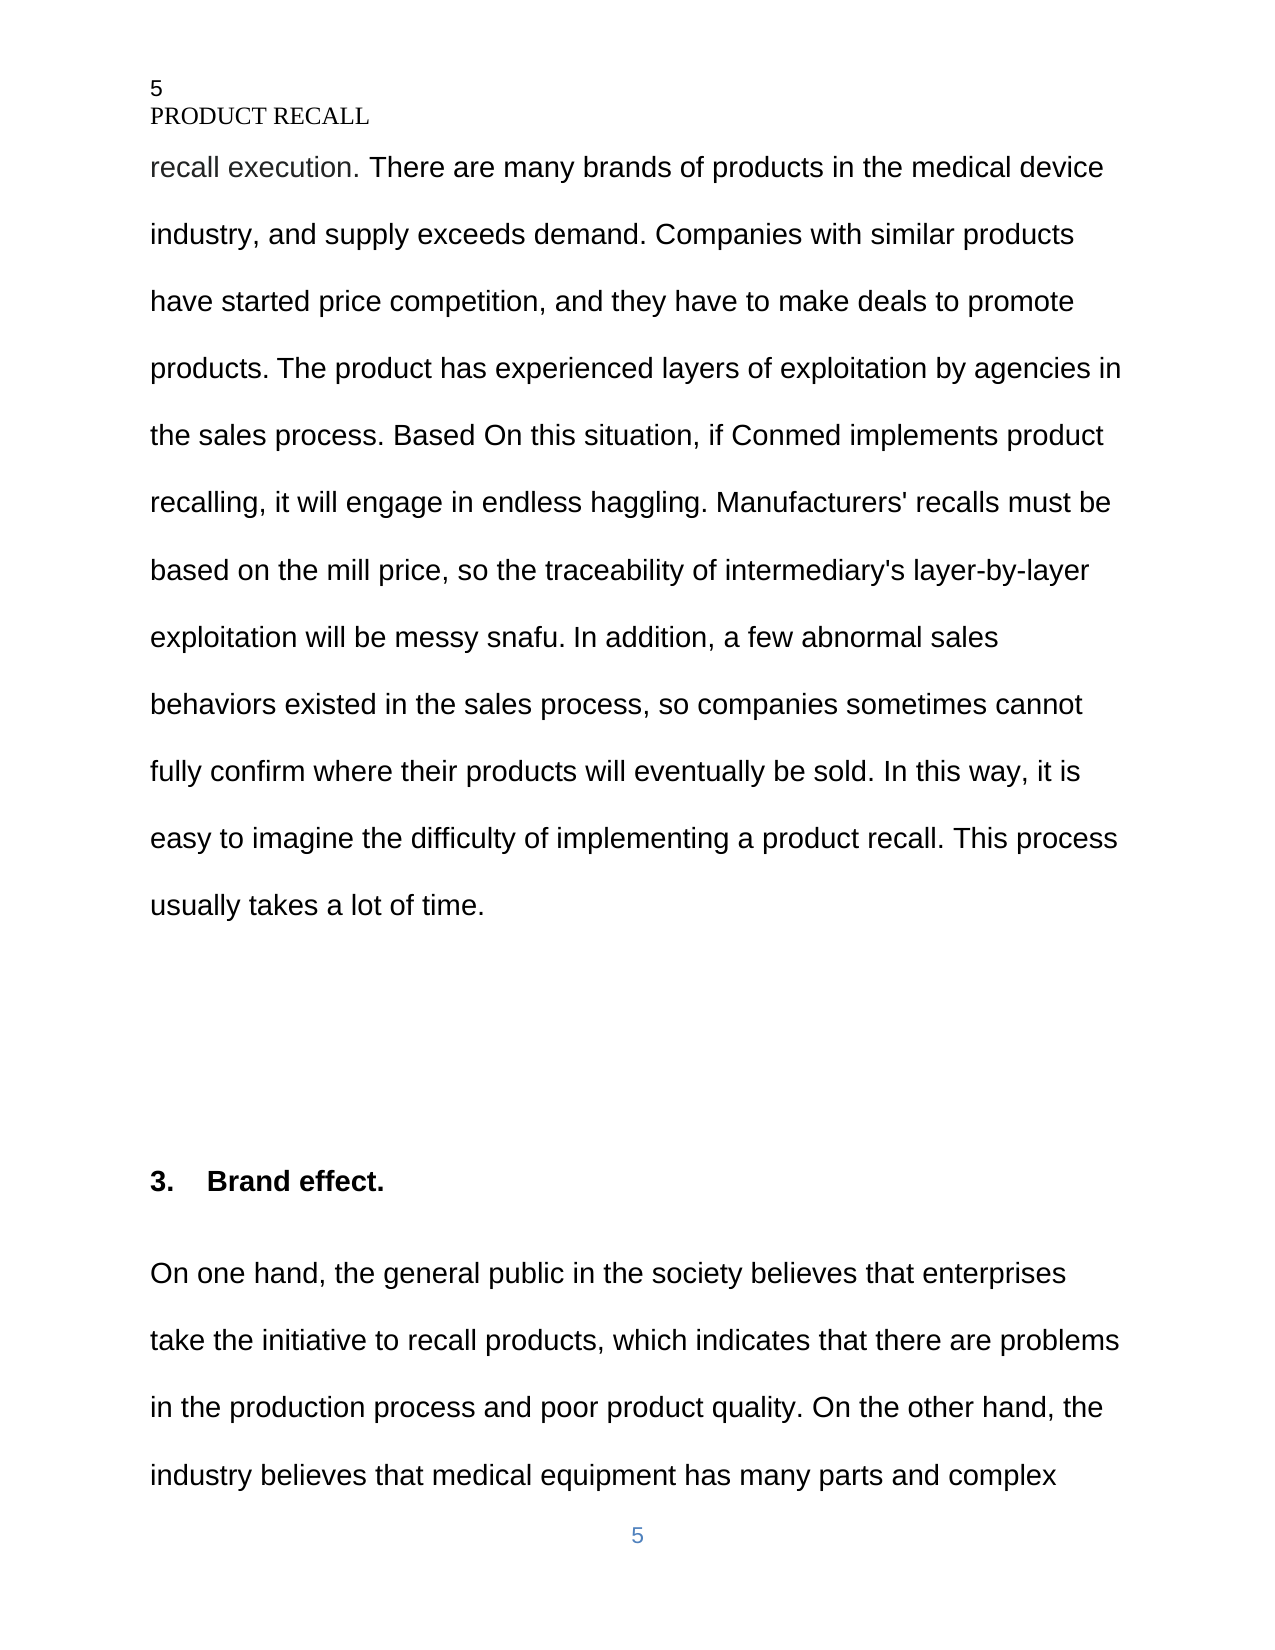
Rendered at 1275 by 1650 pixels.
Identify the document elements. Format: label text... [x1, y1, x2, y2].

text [150, 150, 1125, 921]
text 3. Brand effect. [150, 1164, 1125, 1198]
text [150, 1256, 1125, 1491]
